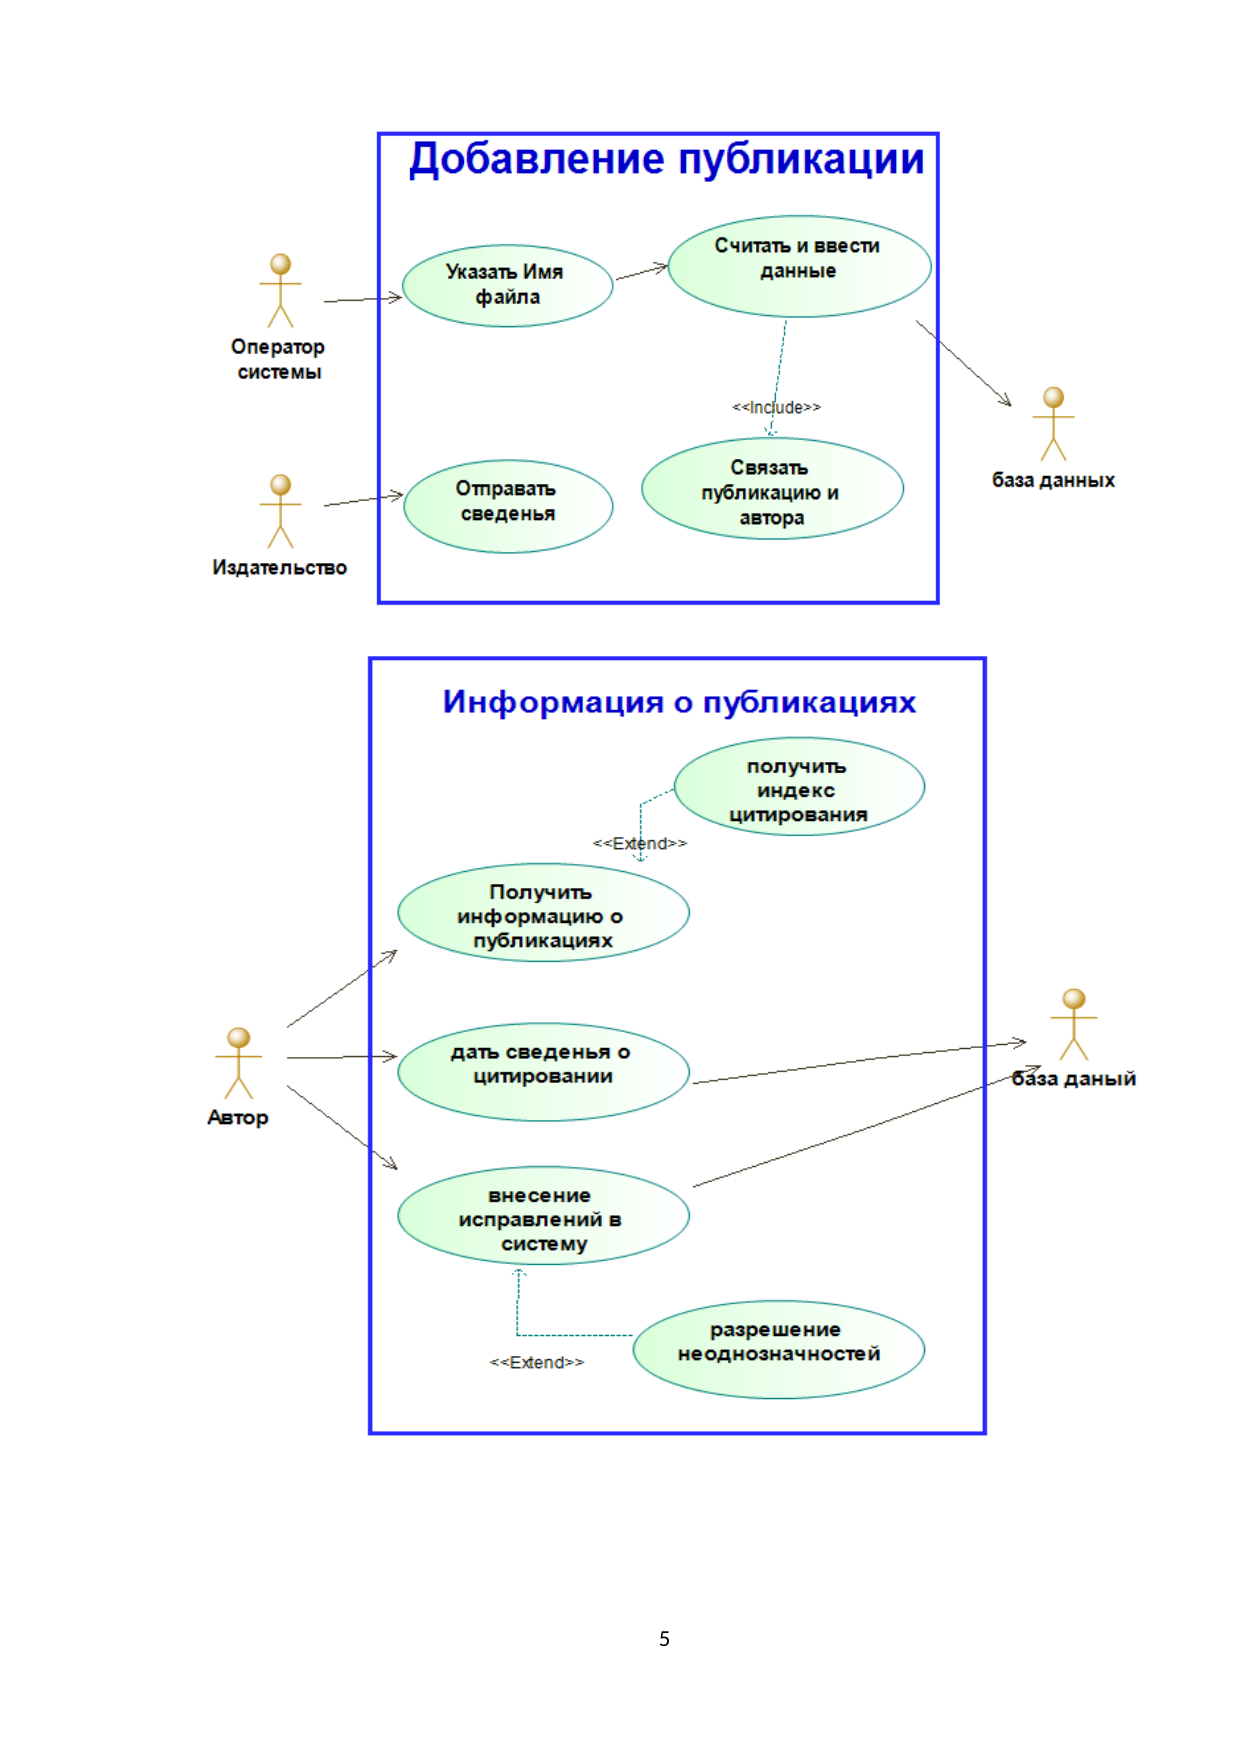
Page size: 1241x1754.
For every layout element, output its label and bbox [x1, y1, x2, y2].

picture [200, 118, 1129, 619]
picture [177, 643, 1152, 1449]
